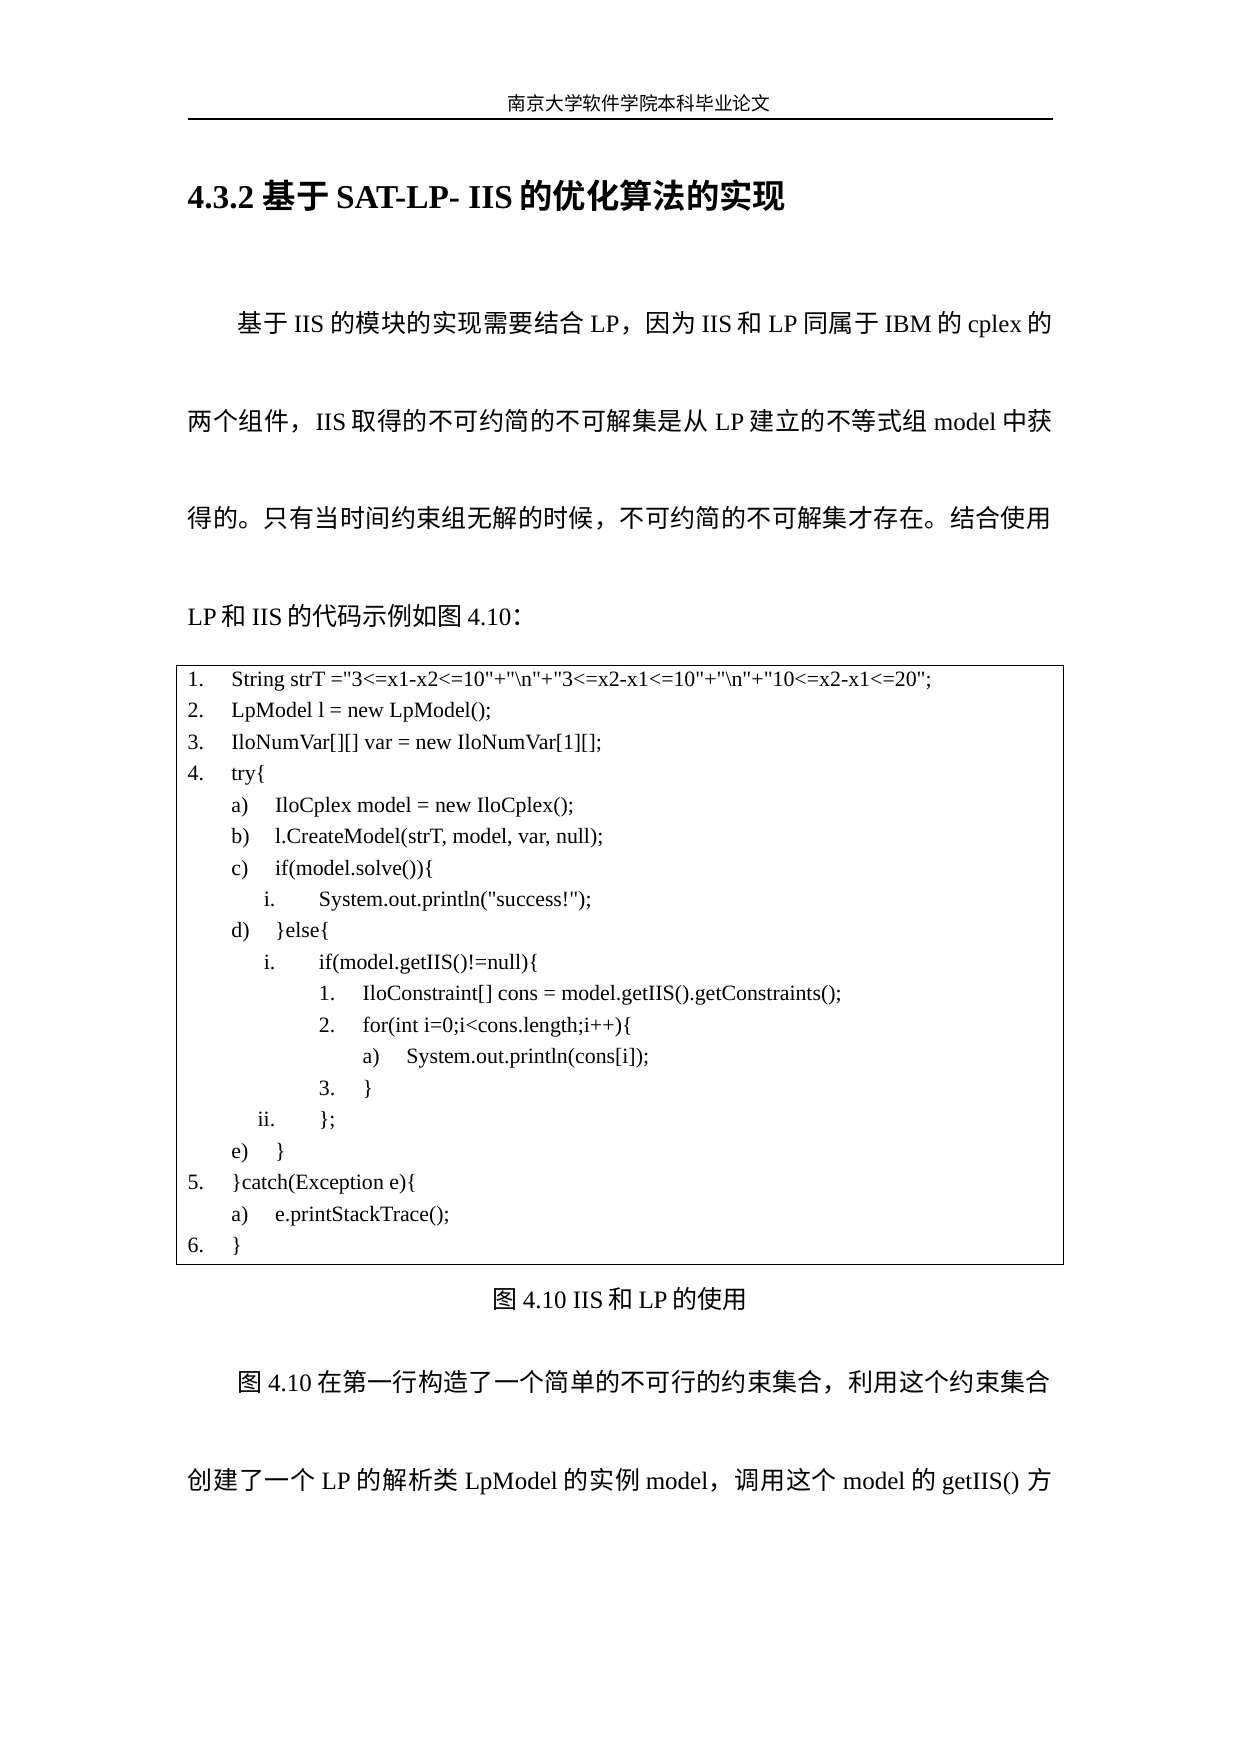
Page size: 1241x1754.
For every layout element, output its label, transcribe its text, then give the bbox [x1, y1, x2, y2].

text 基于IIS的模块的实现需要结合LP，因为IIS和LP同属于IBM的cplex的两个组件，IIS取得的不可约简的不可解集是从LP建立的不等式组model中获得的。只有当时间约束组无解的时候，不可约简的不可解集才存在。结合使用LP和IIS的代码示例如图4.10： [187, 289, 1053, 647]
text 图4.10 IIS和LP的使用 [187, 1265, 1053, 1330]
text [187, 1348, 1053, 1511]
table_header String strT ="3<=x1-x2<=10"+"\n"+"3<=x2-x1<=10"+"\n"+"10<=x2-x1<=20"; LpModel l = new LpModel(); IloNumVar[][] var = new IloNumVar[1][]; try{ IloCplex model = new IloCplex(); l.CreateModel(strT, model, var, null); if(model.solve()){ System.out.println("success!"); }else{ if(model.getIIS()!=null){ IloConstraint[] cons = model.getIIS().getConstraints(); for(int i=0;i<cons.length;i++){ System.out.println(cons[i]); } }; } }catch(Exception e){ e.printStackTrace(); } [177, 666, 1063, 1264]
subtitle 4.3.2 基于SAT-LP- IIS的优化算法的实现 [187, 162, 1053, 227]
